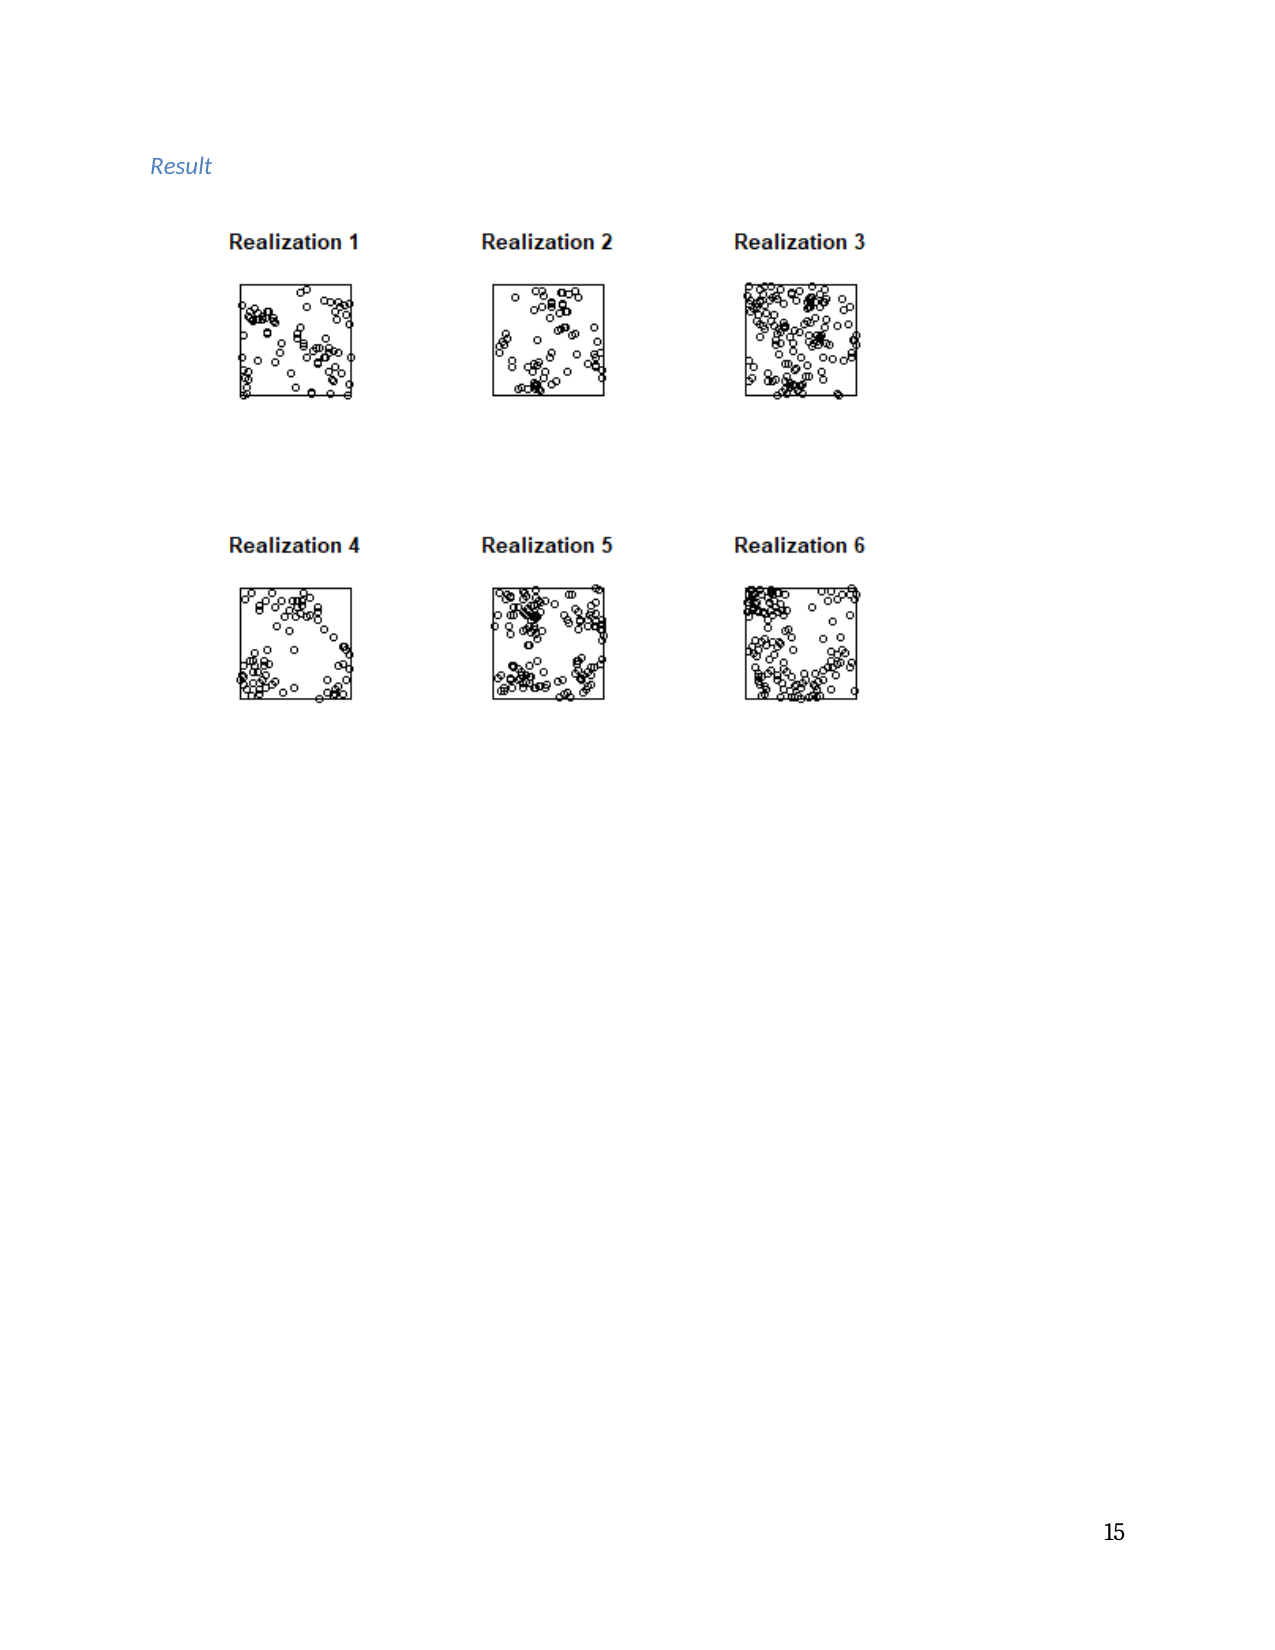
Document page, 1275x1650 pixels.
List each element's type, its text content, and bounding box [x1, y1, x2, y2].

picture [150, 199, 908, 806]
subtitle Result [150, 150, 1125, 181]
